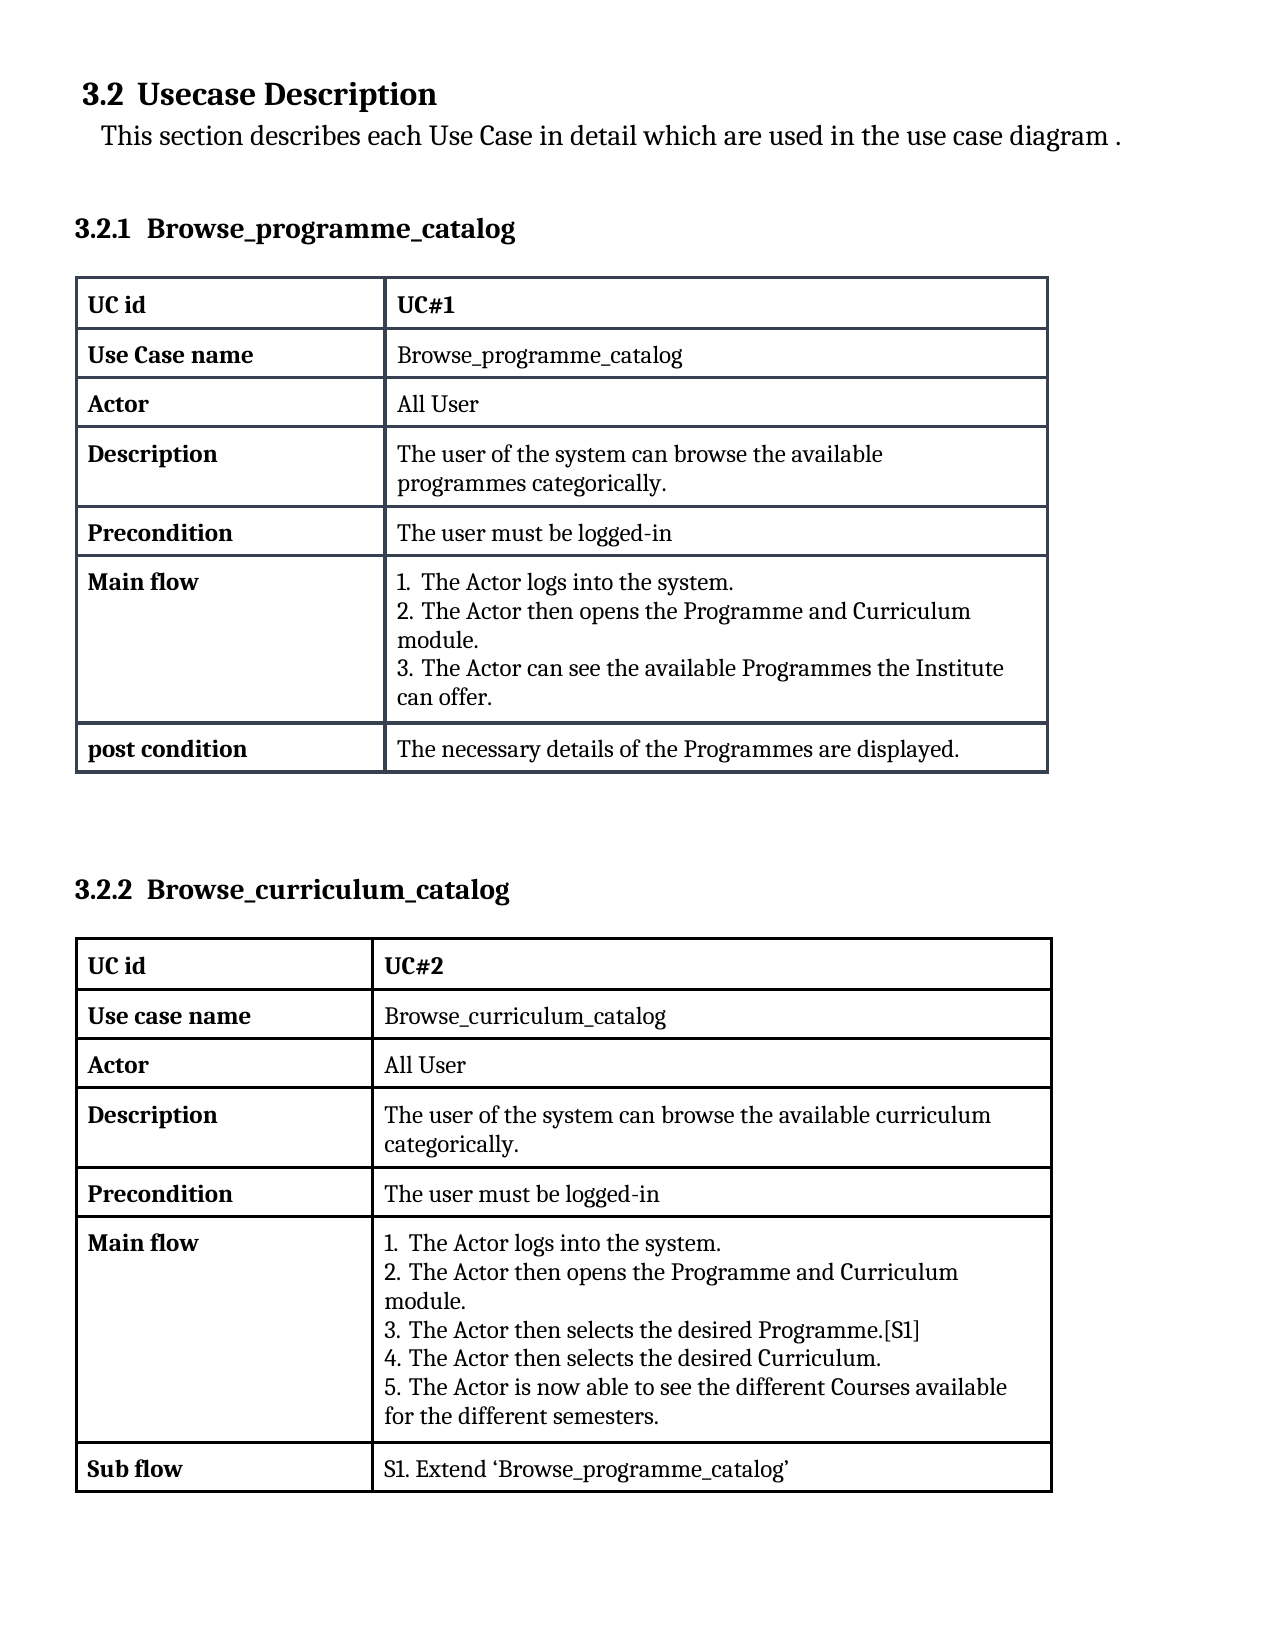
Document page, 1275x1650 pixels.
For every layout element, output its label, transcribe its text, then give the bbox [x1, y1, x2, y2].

table_cell All User [387, 379, 1046, 425]
subtitle Browse_programme_catalog [75, 212, 1237, 246]
table_cell Precondition [78, 508, 383, 554]
table_cell Browse_programme_catalog [387, 330, 1046, 376]
table_cell Browse_curriculum_catalog [374, 991, 1050, 1037]
table_cell The user of the system can browse the available curriculum categorically. [374, 1089, 1050, 1166]
list Browse_curriculum_catalog [75, 873, 1237, 906]
table_cell Description [78, 428, 383, 505]
subtitle Usecase Description [82, 75, 1237, 113]
table_cell All User [374, 1040, 1050, 1086]
table_cell Sub flow [78, 1444, 371, 1490]
table_cell The user must be logged-in [374, 1169, 1050, 1215]
table_header UC#2 [374, 940, 1050, 988]
text This section describes each Use Case in detail which are used in the use case diagram . [101, 119, 1237, 153]
table_cell Actor [78, 379, 383, 425]
table_cell Use Case name [78, 330, 383, 376]
table_cell Precondition [78, 1169, 371, 1215]
table_cell S1. Extend ‘Browse_programme_catalog’ [374, 1444, 1050, 1490]
table_cell Description [78, 1089, 371, 1166]
table_cell The necessary details of the Programmes are displayed. [387, 725, 1046, 770]
table_cell The user of the system can browse the available programmes categorically. [387, 428, 1046, 505]
table_cell Main flow [78, 557, 383, 721]
table_header UC id [78, 279, 383, 327]
table_cell Main flow [78, 1218, 371, 1441]
table_cell Use case name [78, 991, 371, 1037]
table_header UC#1 [387, 279, 1046, 327]
table_cell Actor [78, 1040, 371, 1086]
table_cell post condition [78, 725, 383, 770]
table_cell The Actor logs into the system. The Actor then opens the Programme and Curriculum module. The Actor can see the available Programmes the Institute can offer. [387, 557, 1046, 721]
table_cell The Actor logs into the system. The Actor then opens the Programme and Curriculum module. The Actor then selects the desired Programme.[S1] The Actor then selects the desired Curriculum. The Actor is now able to see the different Courses available for the different semesters. [374, 1218, 1050, 1441]
table_cell The user must be logged-in [387, 508, 1046, 554]
table_header UC id [78, 940, 371, 988]
